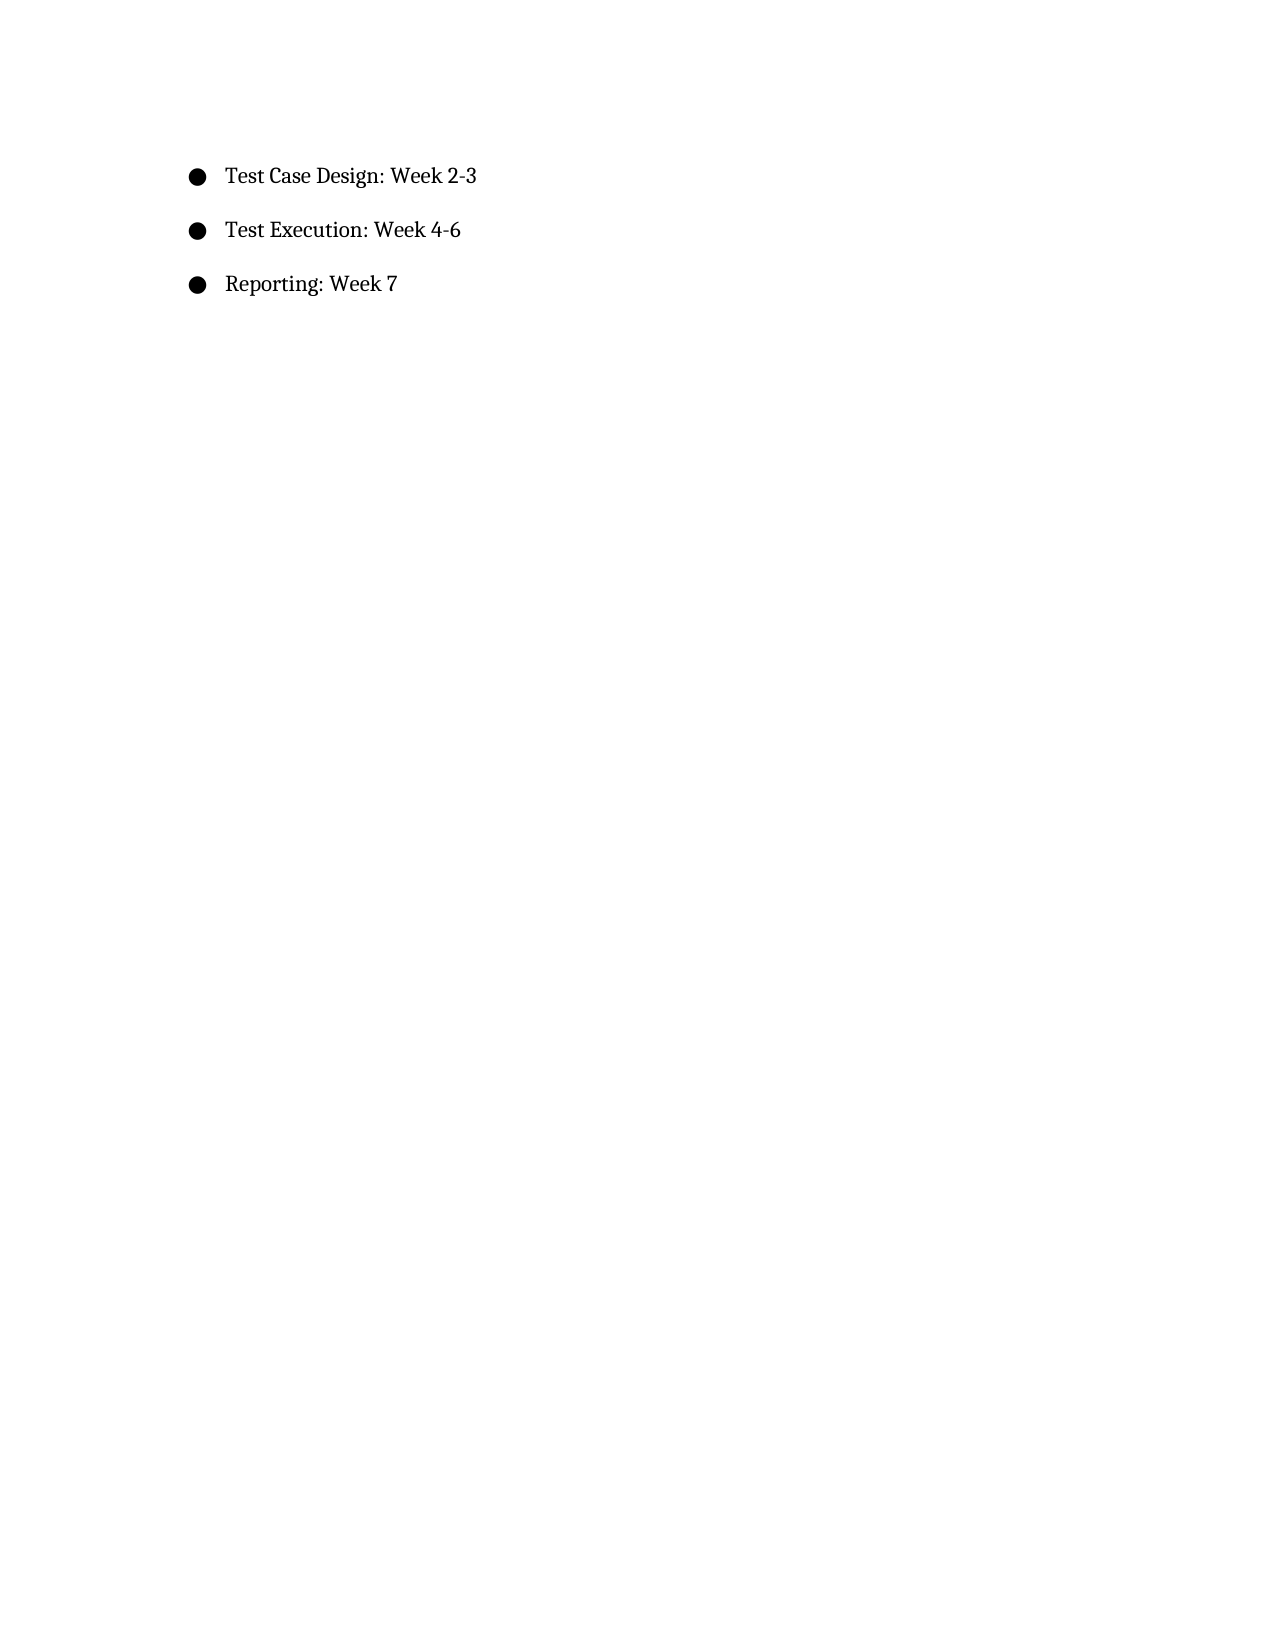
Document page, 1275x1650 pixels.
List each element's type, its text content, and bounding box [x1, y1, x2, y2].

list Test Execution: Week 4-6 [187, 204, 1087, 251]
list Reporting: Week 7 [187, 258, 1087, 305]
list Test Case Design: Week 2-3 [187, 150, 1087, 197]
